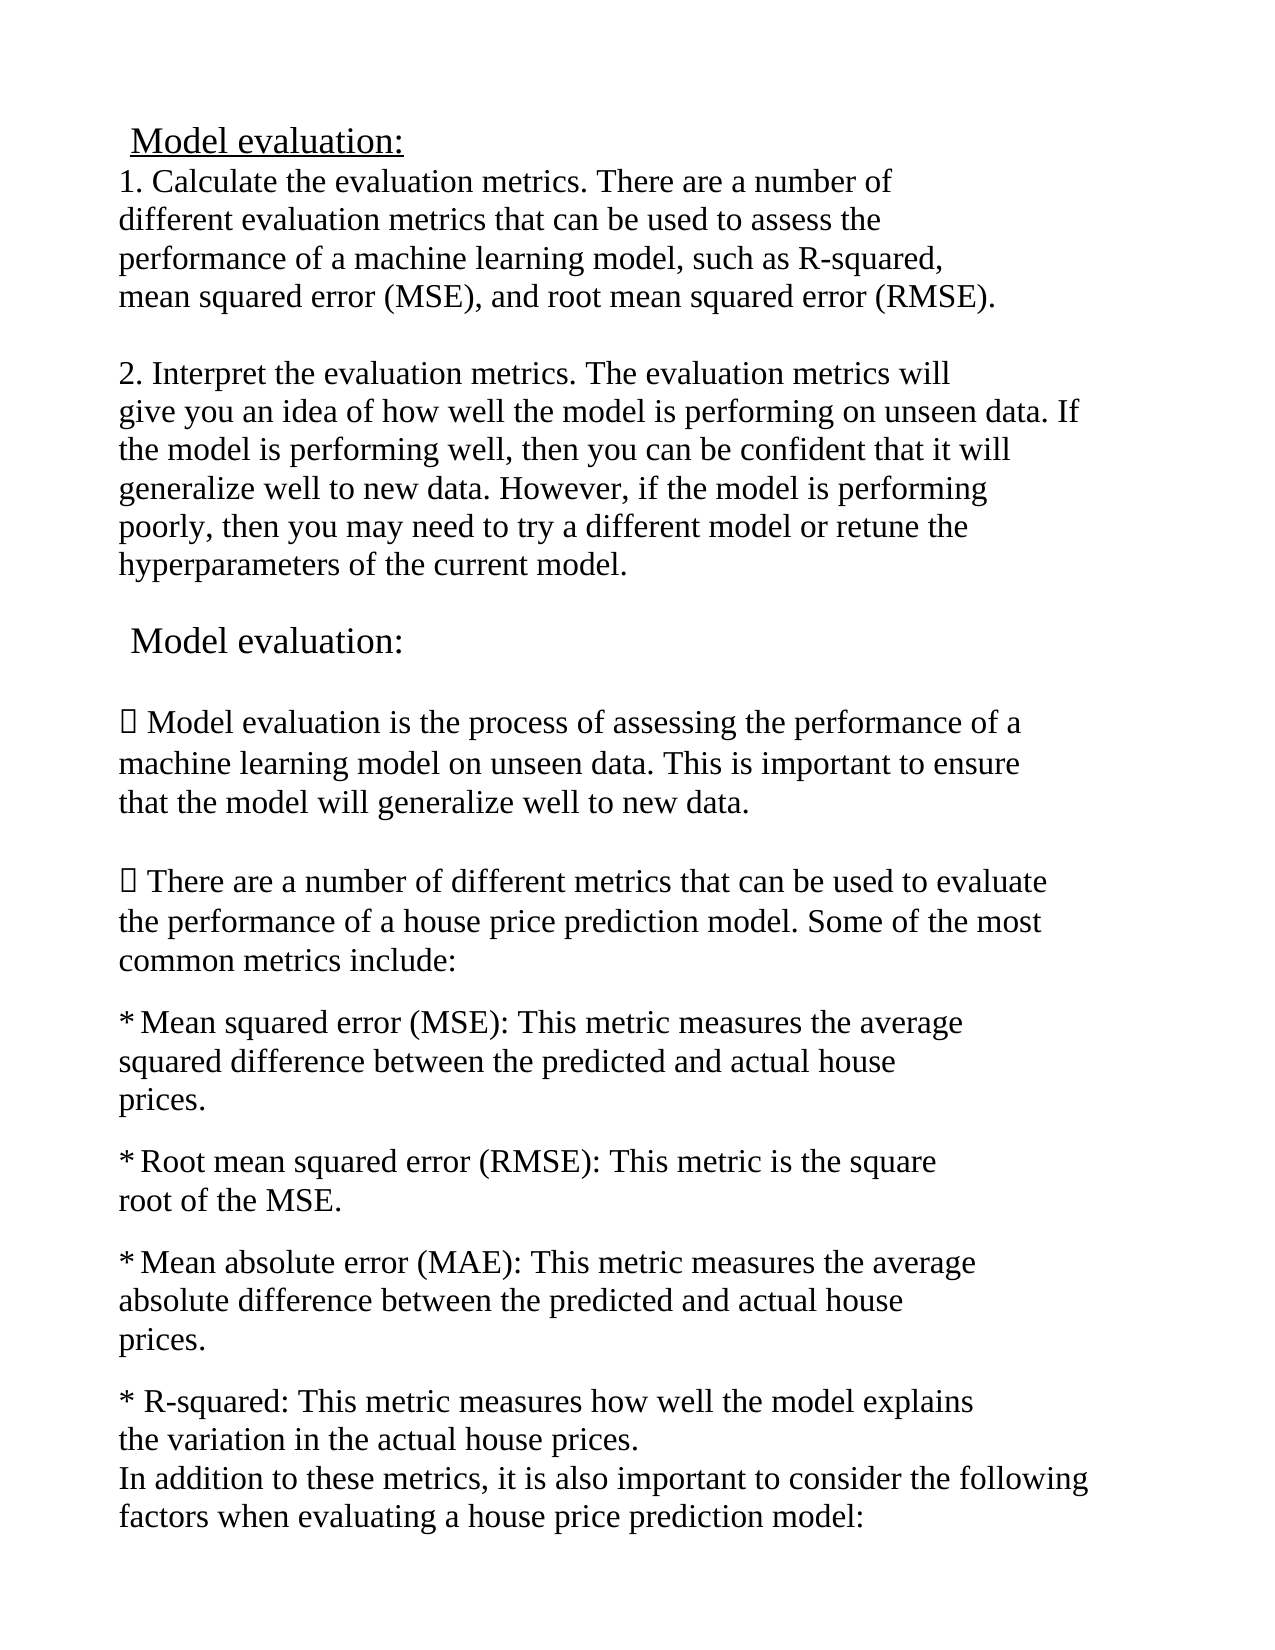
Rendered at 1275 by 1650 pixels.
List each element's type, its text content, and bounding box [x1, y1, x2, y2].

list Calculate the evaluation metrics. There are a number of different evaluation metrics that can be used to assess the performance of a machine learning model, such as R-squared, mean squared error (MSE), and root mean squared error (RMSE). [118, 161, 1015, 315]
list R-squared: This metric measures how well the model explains the variation in the actual house prices. [118, 1381, 1023, 1458]
list Mean squared error (MSE): This metric measures the average squared difference between the predicted and actual house prices. [118, 1003, 992, 1118]
subtitle Model evaluation: [118, 118, 1171, 161]
subtitle Model evaluation: [118, 619, 1171, 662]
list Root mean squared error (RMSE): This metric is the square root of the MSE. [118, 1142, 999, 1218]
text give you an idea of how well the model is performing on unseen data. If the model is performing well, then you can be confident that it will generalize well to new data. However, if the model is performing poorly, then you may need to try a different model or retune the hyperparameters of the current model. [118, 391, 1087, 583]
list Interpret the evaluation metrics. The evaluation metrics will [118, 353, 1171, 391]
text In addition to these metrics, it is also important to consider the following factors when evaluating a house price prediction model: [118, 1458, 1100, 1535]
text  Model evaluation is the process of assessing the performance of a machine learning model on unseen data. This is important to ensure that the model will generalize well to new data. [118, 698, 1061, 820]
text  There are a number of different metrics that can be used to evaluate the performance of a house price prediction model. Some of the most common metrics include: [118, 856, 1077, 978]
list Mean absolute error (MAE): This metric measures the average absolute difference between the predicted and actual house prices. [118, 1242, 999, 1357]
